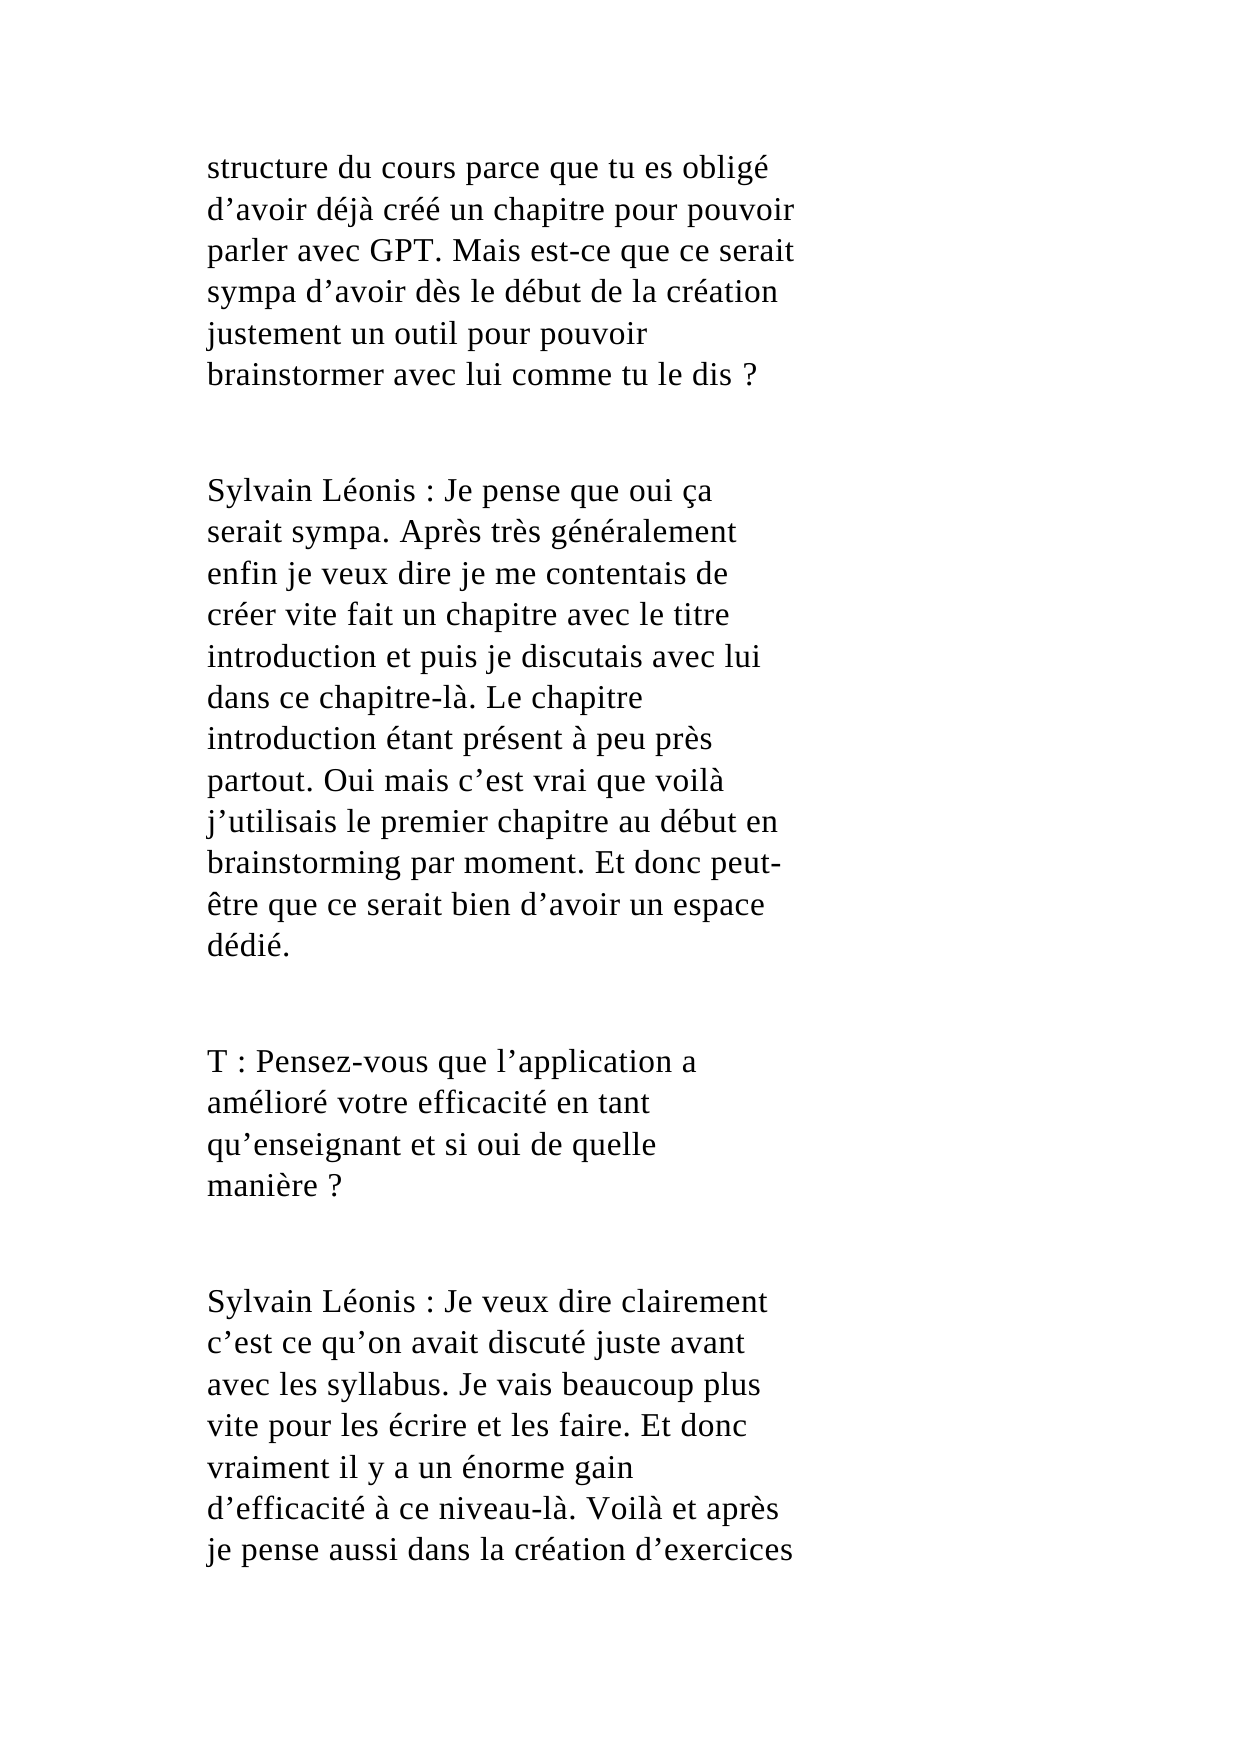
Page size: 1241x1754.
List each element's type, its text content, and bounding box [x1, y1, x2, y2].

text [207, 1281, 797, 1568]
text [207, 148, 797, 393]
text T : Pensez-vous que l’application a amélioré votre efficacité en tant qu’enseignant et si oui de quelle manière ? [207, 1041, 797, 1204]
text Sylvain Léonis : Je pense que oui ça serait sympa. Après très généralement enfin je veux dire je me contentais de créer vite fait un chapitre avec le titre introduction et puis je discutais avec lui dans ce chapitre-là. Le chapitre introduction étant présent à peu près partout. Oui mais c’est vrai que voilà j’utilisais le premier chapitre au début en brainstorming par moment. Et donc peut-être que ce serait bien d’avoir un espace dédié. [207, 470, 797, 964]
